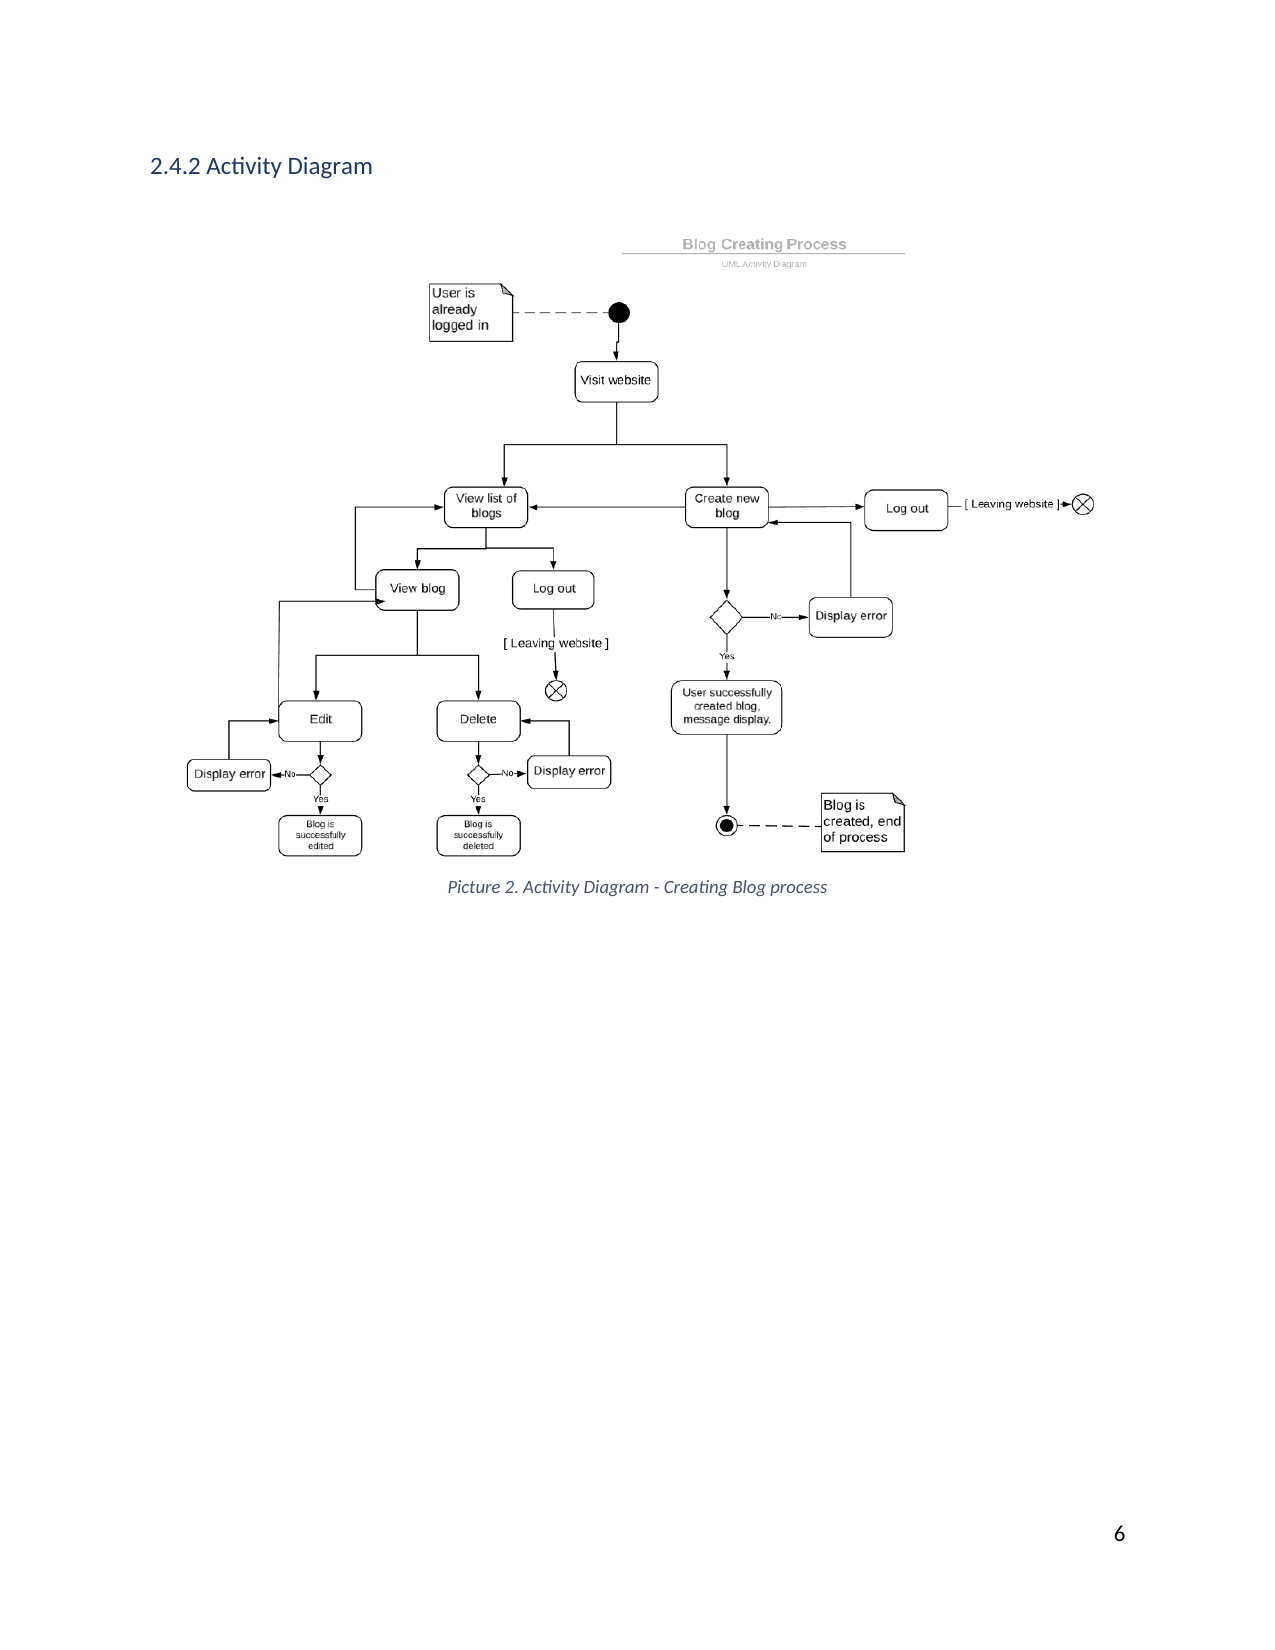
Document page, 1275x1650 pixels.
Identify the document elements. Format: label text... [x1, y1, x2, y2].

picture [150, 229, 1125, 857]
text Picture 2. Activity Diagram - Creating Blog process [150, 875, 1125, 898]
subtitle 2.4.2 Activity Diagram [150, 150, 1125, 181]
